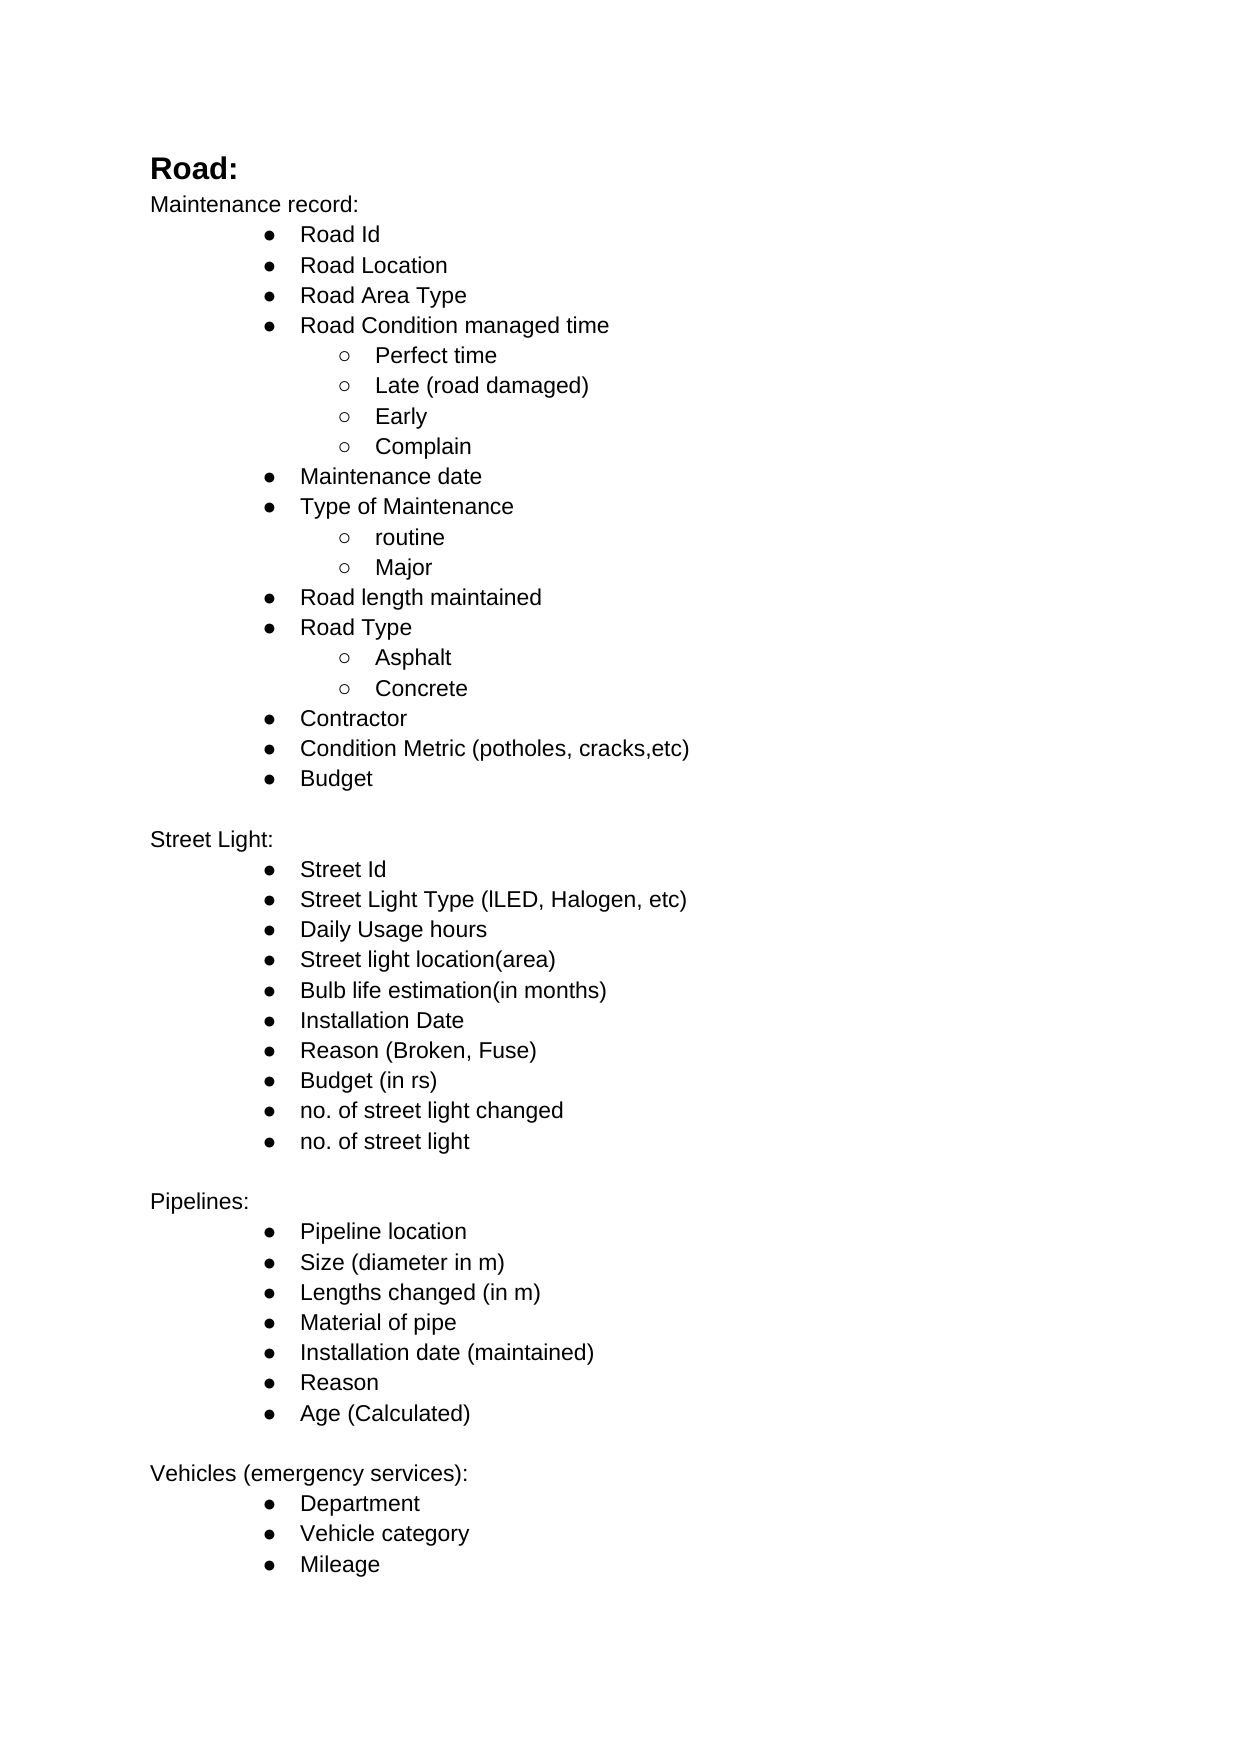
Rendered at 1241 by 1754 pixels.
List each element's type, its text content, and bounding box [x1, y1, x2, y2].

list Road Location [262, 252, 1090, 278]
list Street Id [262, 856, 1090, 882]
list Asphalt [337, 644, 1090, 671]
list Type of Maintenance [262, 493, 1090, 520]
list Material of pipe [262, 1309, 1090, 1335]
list Department [262, 1490, 1090, 1517]
text Road: [150, 150, 1090, 186]
list Concrete [337, 674, 1090, 701]
list Installation Date [262, 1007, 1090, 1033]
list Age (Calculated) [262, 1399, 1090, 1426]
list Condition Metric (potholes, cracks,etc) [262, 735, 1090, 761]
list Vehicle category [262, 1520, 1090, 1547]
list Road Id [262, 221, 1090, 248]
list Early [337, 403, 1090, 429]
list Perfect time [337, 342, 1090, 369]
list Major [337, 554, 1090, 580]
list Late (road damaged) [337, 372, 1090, 399]
list no. of street light [262, 1128, 1090, 1154]
text Pipelines: [150, 1188, 1090, 1214]
list Bulb life estimation(in months) [262, 977, 1090, 1003]
list Road Condition managed time [262, 312, 1090, 338]
text Maintenance record: [150, 191, 1090, 218]
list Road Area Type [262, 282, 1090, 308]
list Road length maintained [262, 584, 1090, 610]
list Street Light Type (lLED, Halogen, etc) [262, 886, 1090, 912]
list Reason (Broken, Fuse) [262, 1037, 1090, 1063]
list Budget [262, 765, 1090, 792]
list Contractor [262, 705, 1090, 731]
list Reason [262, 1369, 1090, 1396]
list Size (diameter in m) [262, 1248, 1090, 1275]
list Street light location(area) [262, 946, 1090, 973]
list routine [337, 523, 1090, 550]
text Vehicles (emergency services): [150, 1460, 1090, 1486]
list Mileage [262, 1551, 1090, 1577]
list Budget (in rs) [262, 1067, 1090, 1094]
list Installation date (maintained) [262, 1339, 1090, 1366]
list Lengths changed (in m) [262, 1279, 1090, 1305]
list Maintenance date [262, 463, 1090, 489]
list no. of street light changed [262, 1097, 1090, 1124]
text Street Light: [150, 826, 1090, 852]
list Pipeline location [262, 1218, 1090, 1245]
list Road Type [262, 614, 1090, 641]
list Daily Usage hours [262, 916, 1090, 943]
list Complain [337, 433, 1090, 459]
